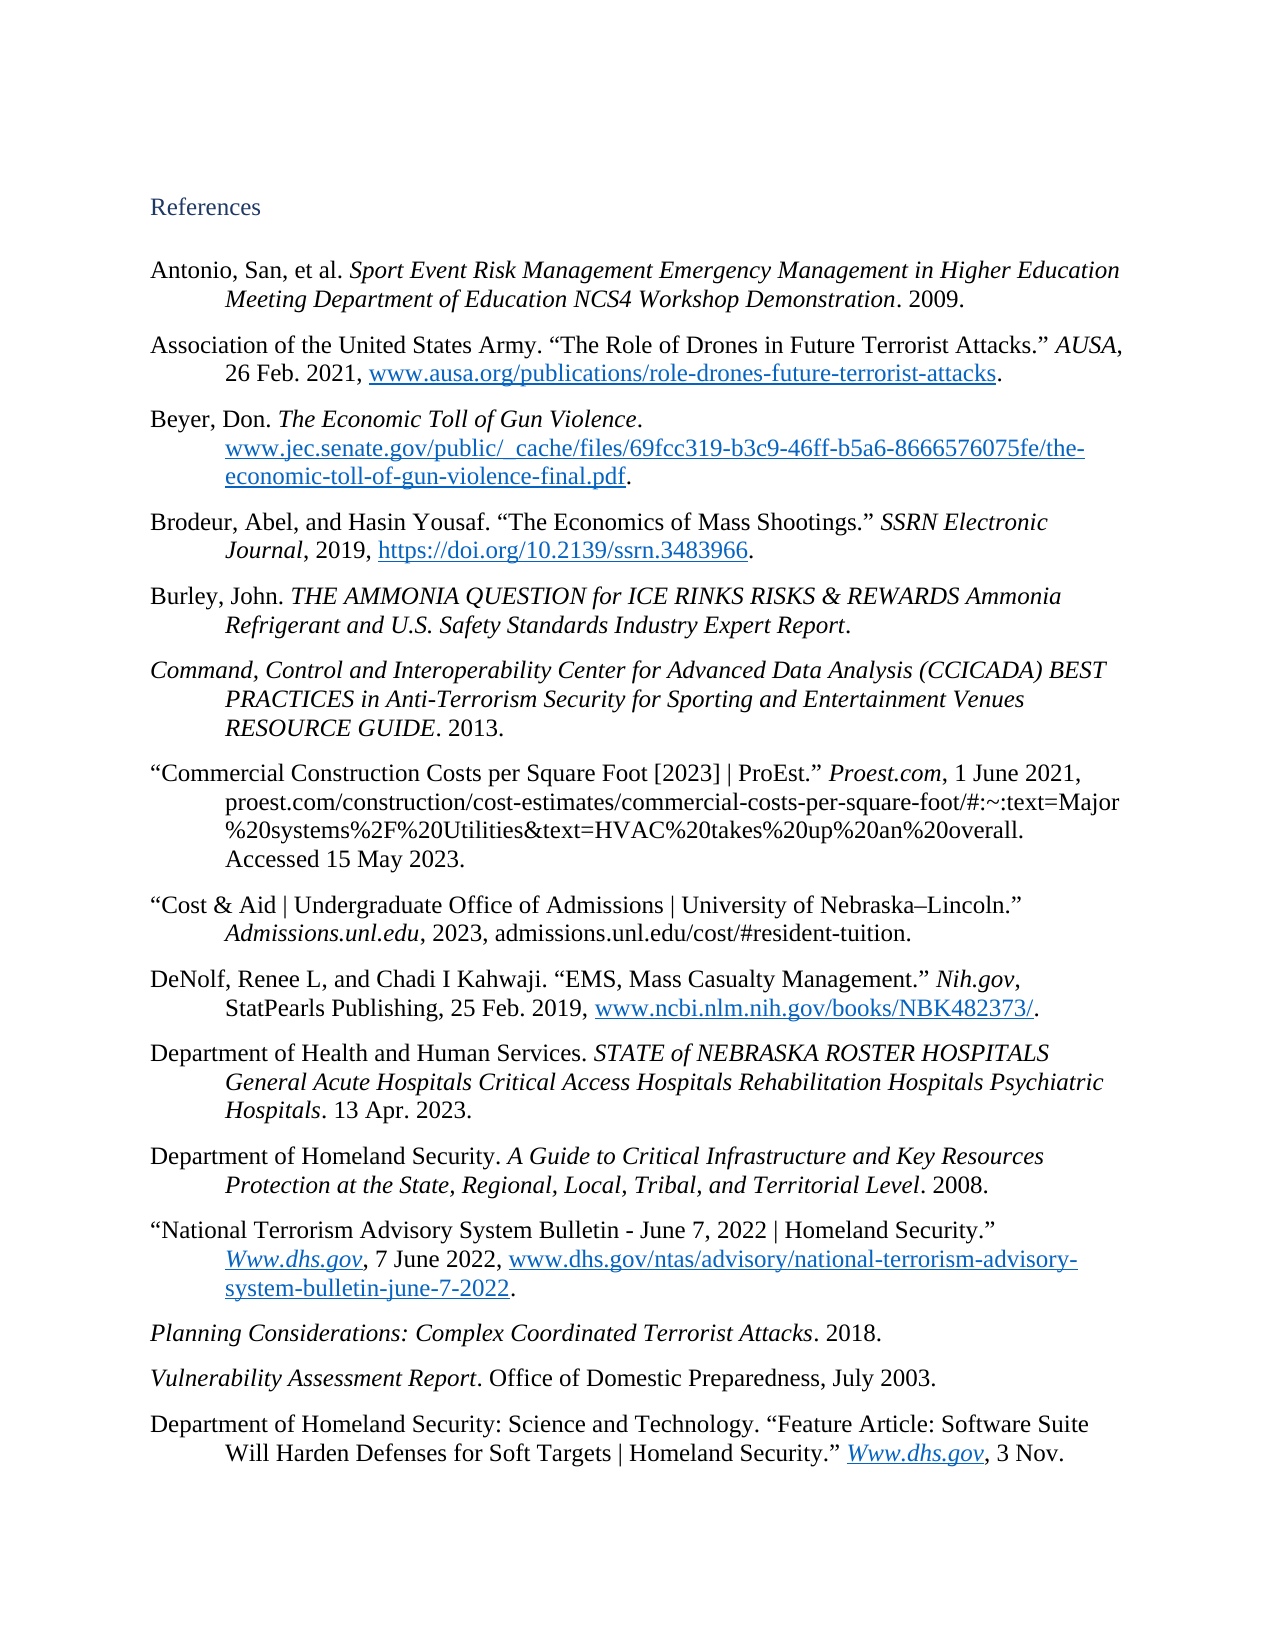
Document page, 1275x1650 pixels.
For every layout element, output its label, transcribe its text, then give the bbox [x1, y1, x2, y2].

text “National Terrorism Advisory System Bulletin - June 7, 2022 | Homeland Security.” Www.dhs.gov, 7 June 2022, www.dhs.gov/ntas/advisory/national-terrorism-advisory-system-bulletin-june-7-2022. [150, 1215, 1125, 1301]
text Department of Homeland Security. A Guide to Critical Infrastructure and Key Resources Protection at the State, Regional, Local, Tribal, and Territorial Level. 2008. [150, 1141, 1125, 1198]
text Beyer, Don. The Economic Toll of Gun Violence. www.jec.senate.gov/public/_cache/files/69fcc319-b3c9-46ff-b5a6-8666576075fe/the-economic-toll-of-gun-violence-final.pdf. [150, 404, 1125, 490]
text “Cost & Aid | Undergraduate Office of Admissions | University of Nebraska–Lincoln.” Admissions.unl.edu, 2023, admissions.unl.edu/cost/#resident-tuition. [150, 890, 1125, 947]
subtitle References [150, 192, 1125, 220]
text “Commercial Construction Costs per Square Foot [2023] | ProEst.” Proest.com, 1 June 2021, proest.com/construction/cost-estimates/commercial-costs-per-square-foot/#:~:text=Major%20systems%2F%20Utilities&text=HVAC%20takes%20up%20an%20overall. Accessed 15 May 2023. [150, 758, 1125, 873]
text Antonio, San, et al. Sport Event Risk Management Emergency Management in Higher Education Meeting Department of Education NCS4 Workshop Demonstration. 2009. [150, 256, 1125, 313]
text Burley, John. THE AMMONIA QUESTION for ICE RINKS RISKS & REWARDS Ammonia Refrigerant and U.S. Safety Standards Industry Expert Report. [150, 581, 1125, 638]
text Command, Control and Interoperability Center for Advanced Data Analysis (CCICADA) BEST PRACTICES in Anti-Terrorism Security for Sporting and Entertainment Venues RESOURCE GUIDE. 2013. [150, 655, 1125, 741]
text Brodeur, Abel, and Hasin Yousaf. “The Economics of Mass Shootings.” SSRN Electronic Journal, 2019, https://doi.org/10.2139/ssrn.3483966. [150, 507, 1125, 564]
text Department of Health and Human Services. STATE of NEBRASKA ROSTER HOSPITALS General Acute Hospitals Critical Access Hospitals Rehabilitation Hospitals Psychiatric Hospitals. 13 Apr. 2023. [150, 1038, 1125, 1124]
text DeNolf, Renee L, and Chadi I Kahwaji. “EMS, Mass Casualty Management.” Nih.gov, StatPearls Publishing, 25 Feb. 2019, www.ncbi.nlm.nih.gov/books/NBK482373/. [150, 964, 1125, 1021]
text Association of the United States Army. “The Role of Drones in Future Terrorist Attacks.” AUSA, 26 Feb. 2021, www.ausa.org/publications/role-drones-future-terrorist-attacks. [150, 330, 1125, 387]
text Planning Considerations: Complex Coordinated Terrorist Attacks. 2018. [150, 1318, 1125, 1347]
text Vulnerability Assessment Report. Office of Domestic Preparedness, July 2003. [150, 1363, 1125, 1392]
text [150, 1409, 1125, 1466]
